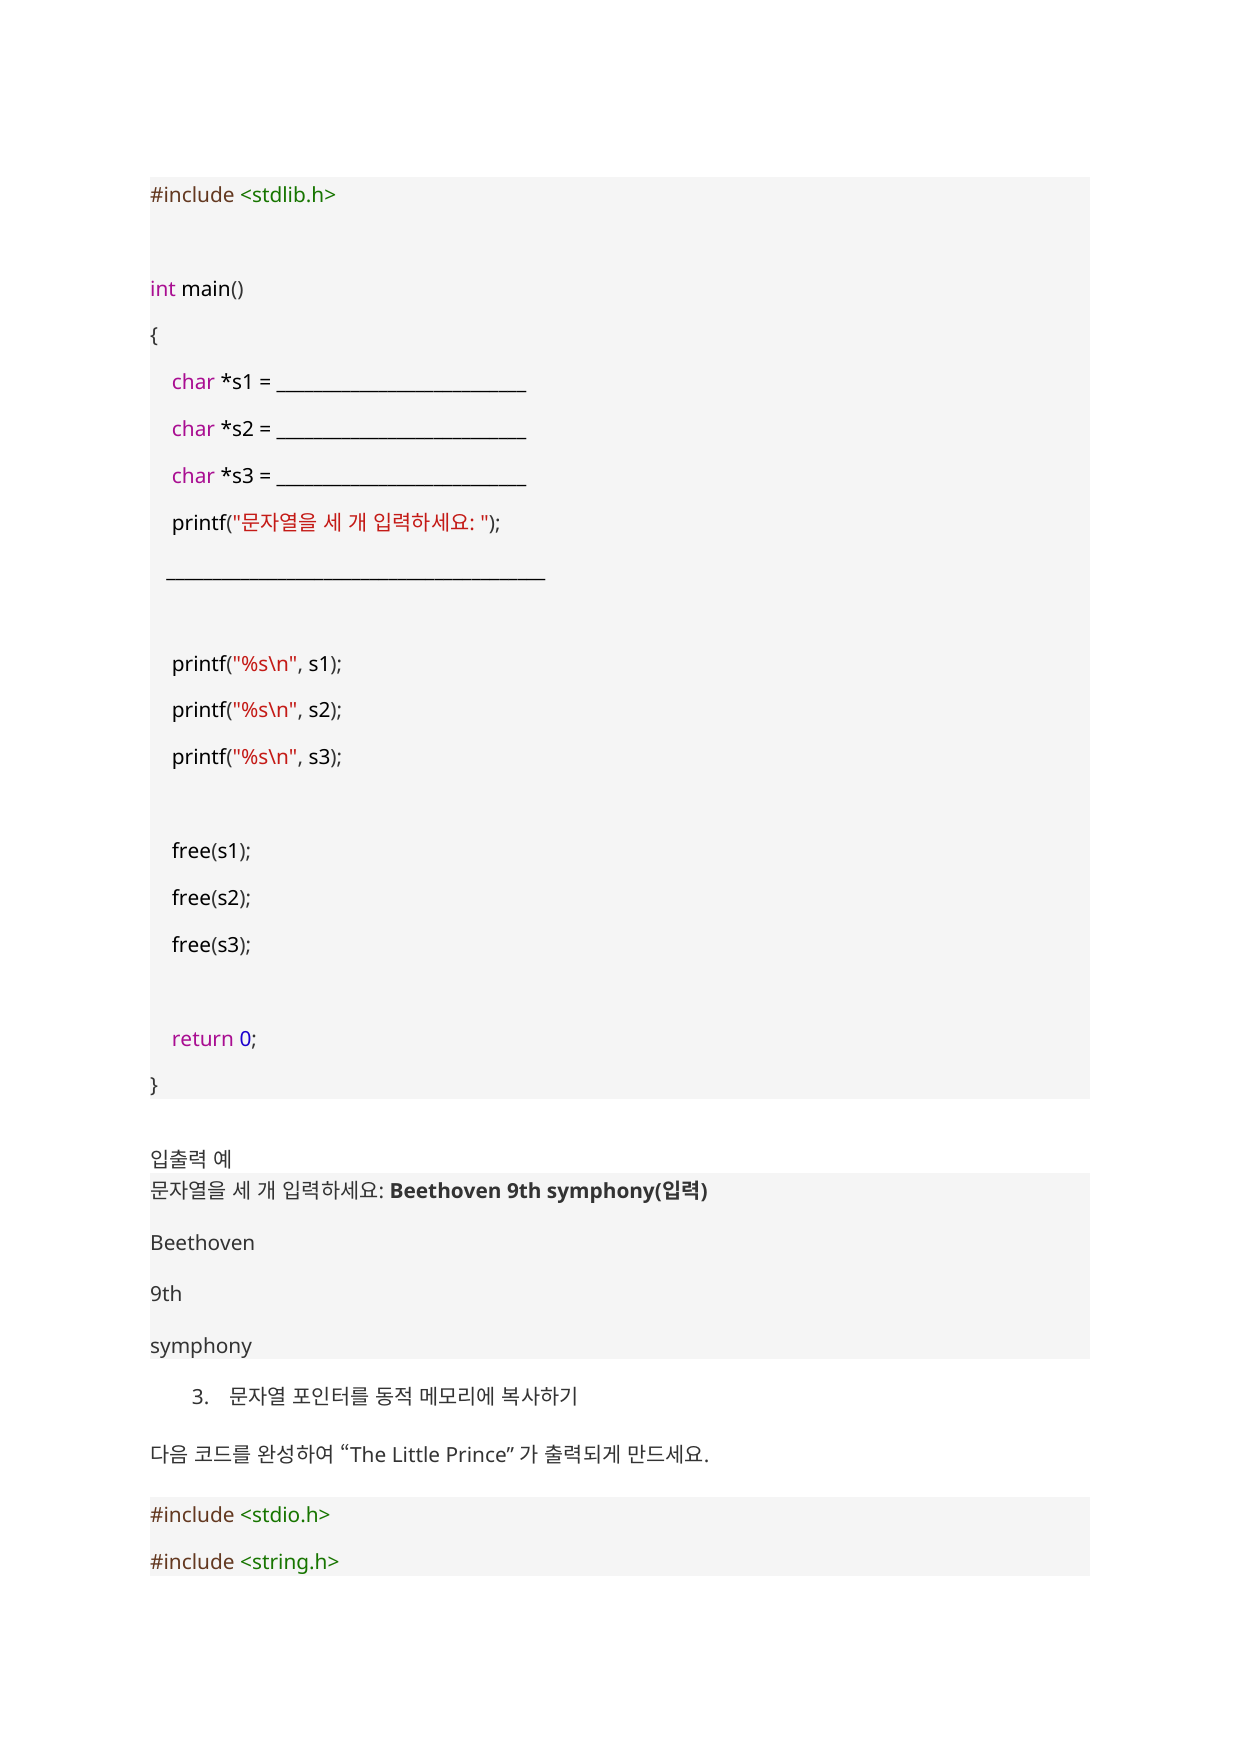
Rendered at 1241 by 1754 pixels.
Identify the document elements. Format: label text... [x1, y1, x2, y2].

text free(s2); [150, 880, 1090, 912]
text 입출력 예 [150, 1143, 1090, 1173]
text free(s3); [150, 927, 1090, 958]
text printf("%s\n", s3); [150, 740, 1090, 771]
text printf("%s\n", s1); [150, 646, 1090, 677]
text #include <string.h> [150, 1544, 1090, 1576]
text } [150, 1068, 1090, 1099]
text int main() [150, 271, 1090, 302]
text char *s2 = ___________________________ [150, 412, 1090, 443]
text { [150, 318, 1090, 349]
text #include <stdio.h> [150, 1497, 1090, 1529]
text 9th [150, 1277, 1090, 1308]
text printf("%s\n", s2); [150, 693, 1090, 724]
list 문자열 포인터를 동적 메모리에 복사하기 [192, 1380, 1090, 1410]
text printf("문자열을 세 개 입력하세요: "); [150, 505, 1090, 537]
text #include <stdlib.h> [150, 177, 1090, 208]
text Beethoven [150, 1225, 1090, 1256]
text 문자열을 세 개 입력하세요: Beethoven 9th symphony(입력) [150, 1173, 1090, 1204]
text symphony [150, 1328, 1090, 1359]
text char *s3 = ___________________________ [150, 458, 1090, 490]
text free(s1); [150, 833, 1090, 865]
text return 0; [150, 1021, 1090, 1052]
text _________________________________________ [150, 552, 1090, 583]
text char *s1 = ___________________________ [150, 365, 1090, 396]
text 다음 코드를 완성하여 “The Little Prince” 가 출력되게 만드세요. [150, 1439, 1090, 1469]
